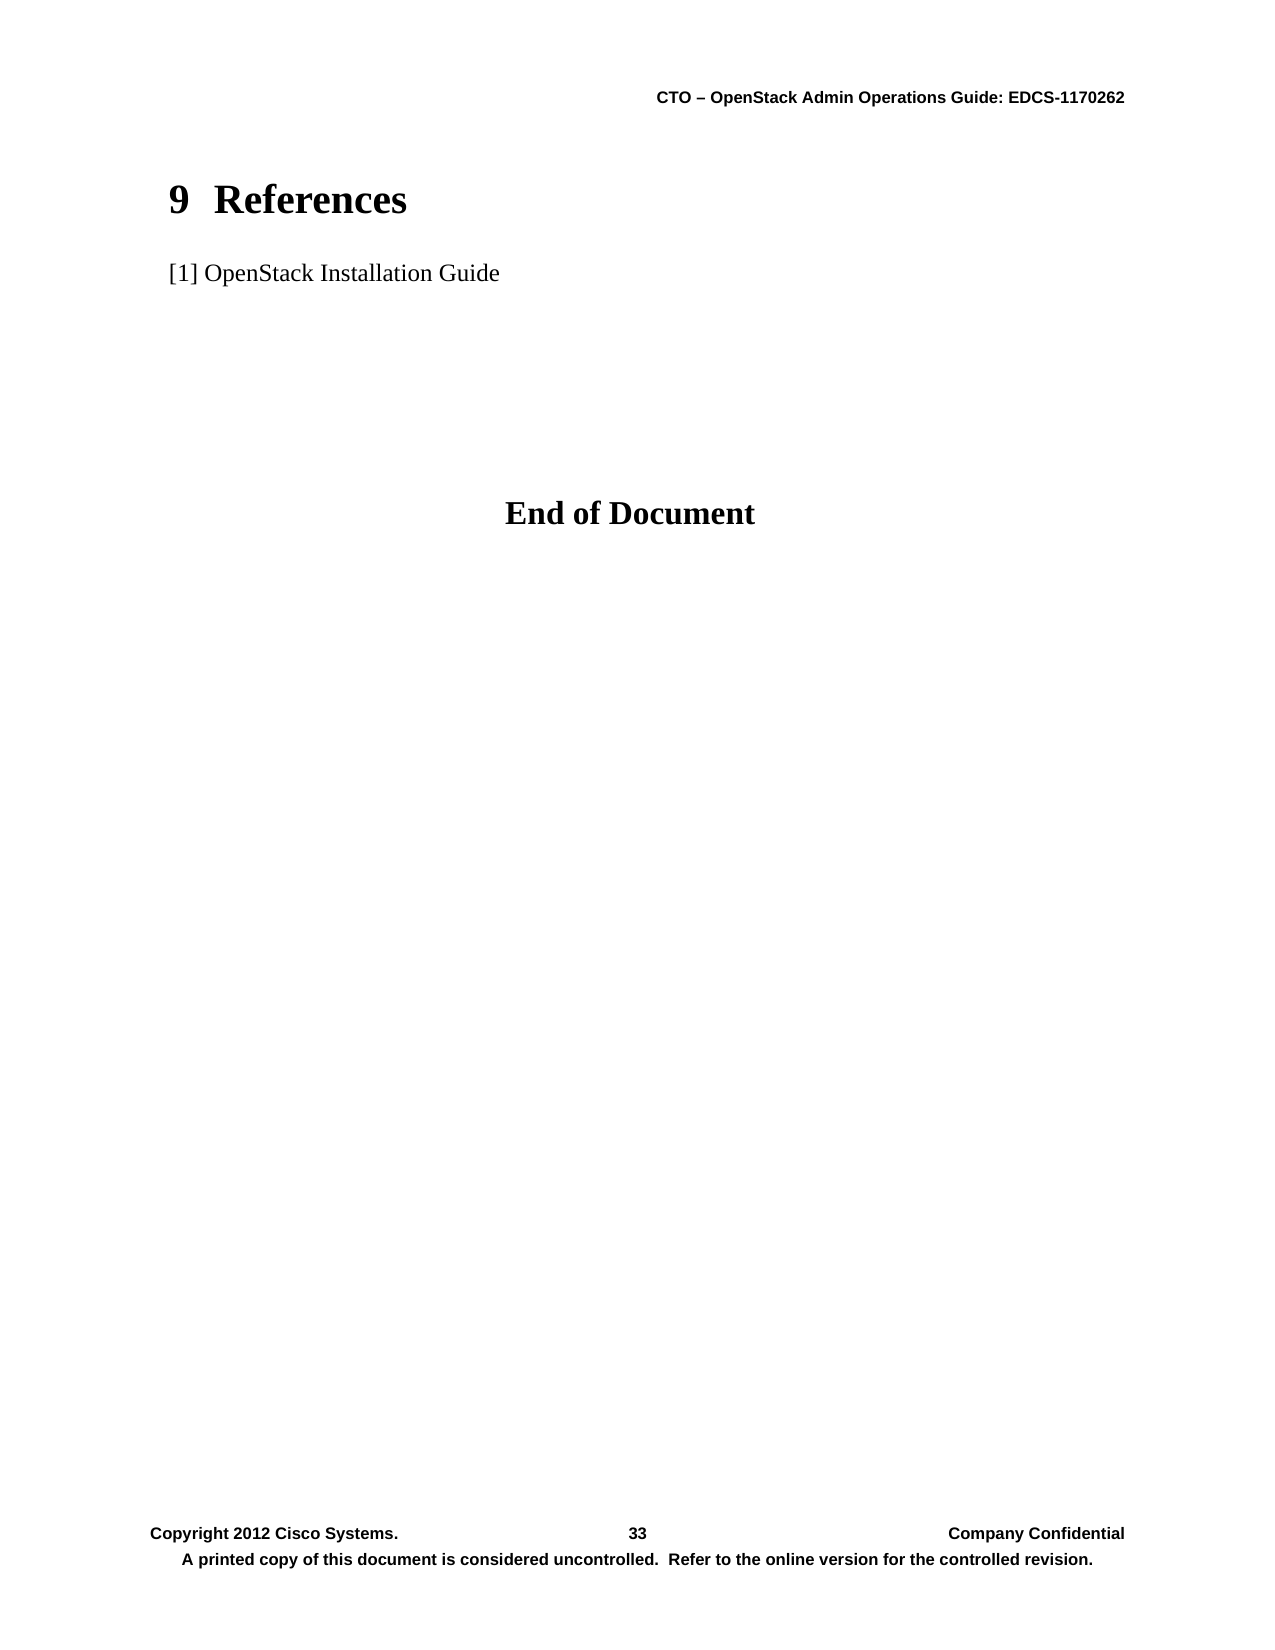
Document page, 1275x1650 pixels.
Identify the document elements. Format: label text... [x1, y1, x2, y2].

subtitle References [169, 175, 1125, 223]
text [1] OpenStack Installation Guide [169, 258, 1125, 287]
text End of Document [187, 493, 1072, 531]
